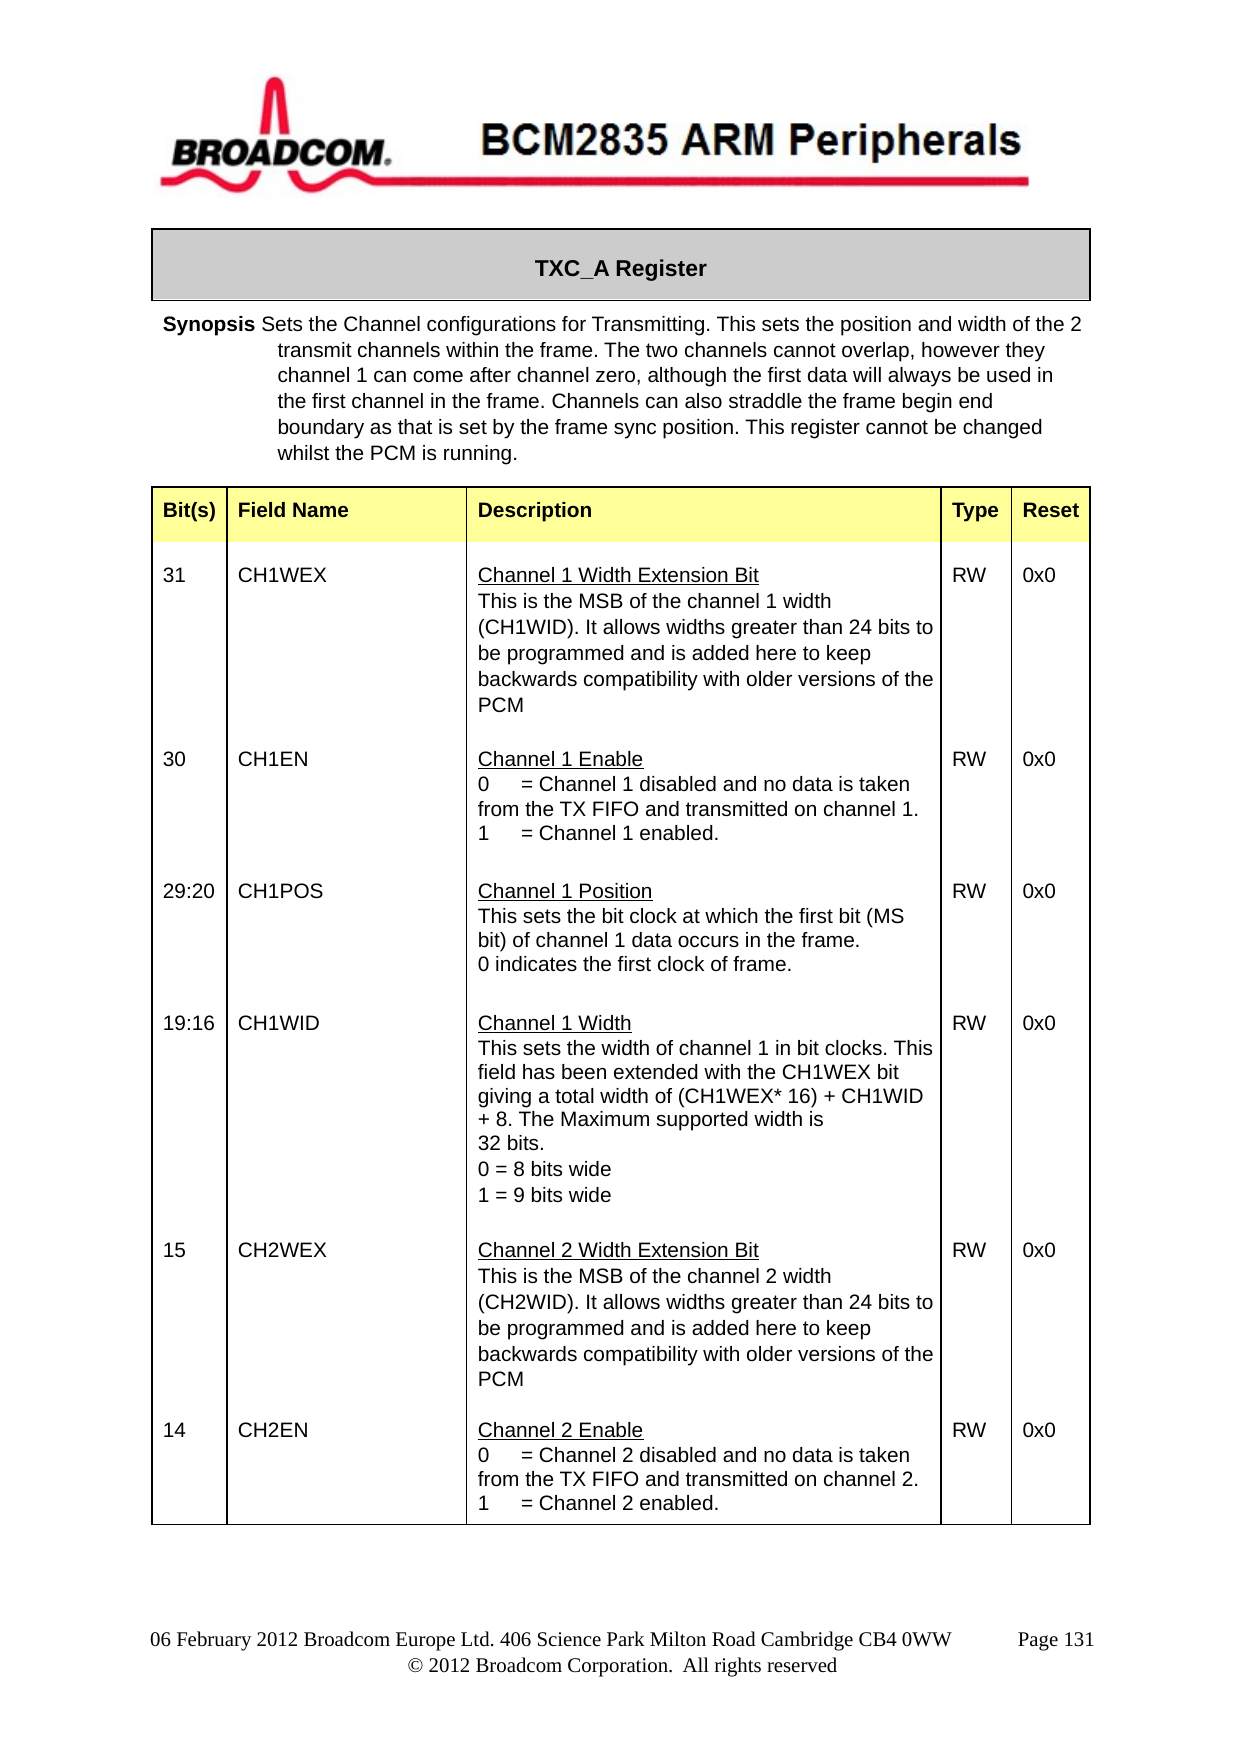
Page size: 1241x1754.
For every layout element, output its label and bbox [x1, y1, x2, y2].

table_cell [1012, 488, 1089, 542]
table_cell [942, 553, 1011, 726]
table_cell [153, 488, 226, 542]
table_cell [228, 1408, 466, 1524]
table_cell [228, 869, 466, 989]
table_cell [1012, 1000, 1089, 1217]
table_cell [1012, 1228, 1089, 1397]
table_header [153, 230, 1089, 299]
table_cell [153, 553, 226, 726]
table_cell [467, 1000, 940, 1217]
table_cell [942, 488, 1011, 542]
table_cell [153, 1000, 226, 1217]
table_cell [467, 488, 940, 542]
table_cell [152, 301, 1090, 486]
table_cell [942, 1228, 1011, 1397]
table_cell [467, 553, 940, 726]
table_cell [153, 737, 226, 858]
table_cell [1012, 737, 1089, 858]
picture [153, 73, 1032, 198]
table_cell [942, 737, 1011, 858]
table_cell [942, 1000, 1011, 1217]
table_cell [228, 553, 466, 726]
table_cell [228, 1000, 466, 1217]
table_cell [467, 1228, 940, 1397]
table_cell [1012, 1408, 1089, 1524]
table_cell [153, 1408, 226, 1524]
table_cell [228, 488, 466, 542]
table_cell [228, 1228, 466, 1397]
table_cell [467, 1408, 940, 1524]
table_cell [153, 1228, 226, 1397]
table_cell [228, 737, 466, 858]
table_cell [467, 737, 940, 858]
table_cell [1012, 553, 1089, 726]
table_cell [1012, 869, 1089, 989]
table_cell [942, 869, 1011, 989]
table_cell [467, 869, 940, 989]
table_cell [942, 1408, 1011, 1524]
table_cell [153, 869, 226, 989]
